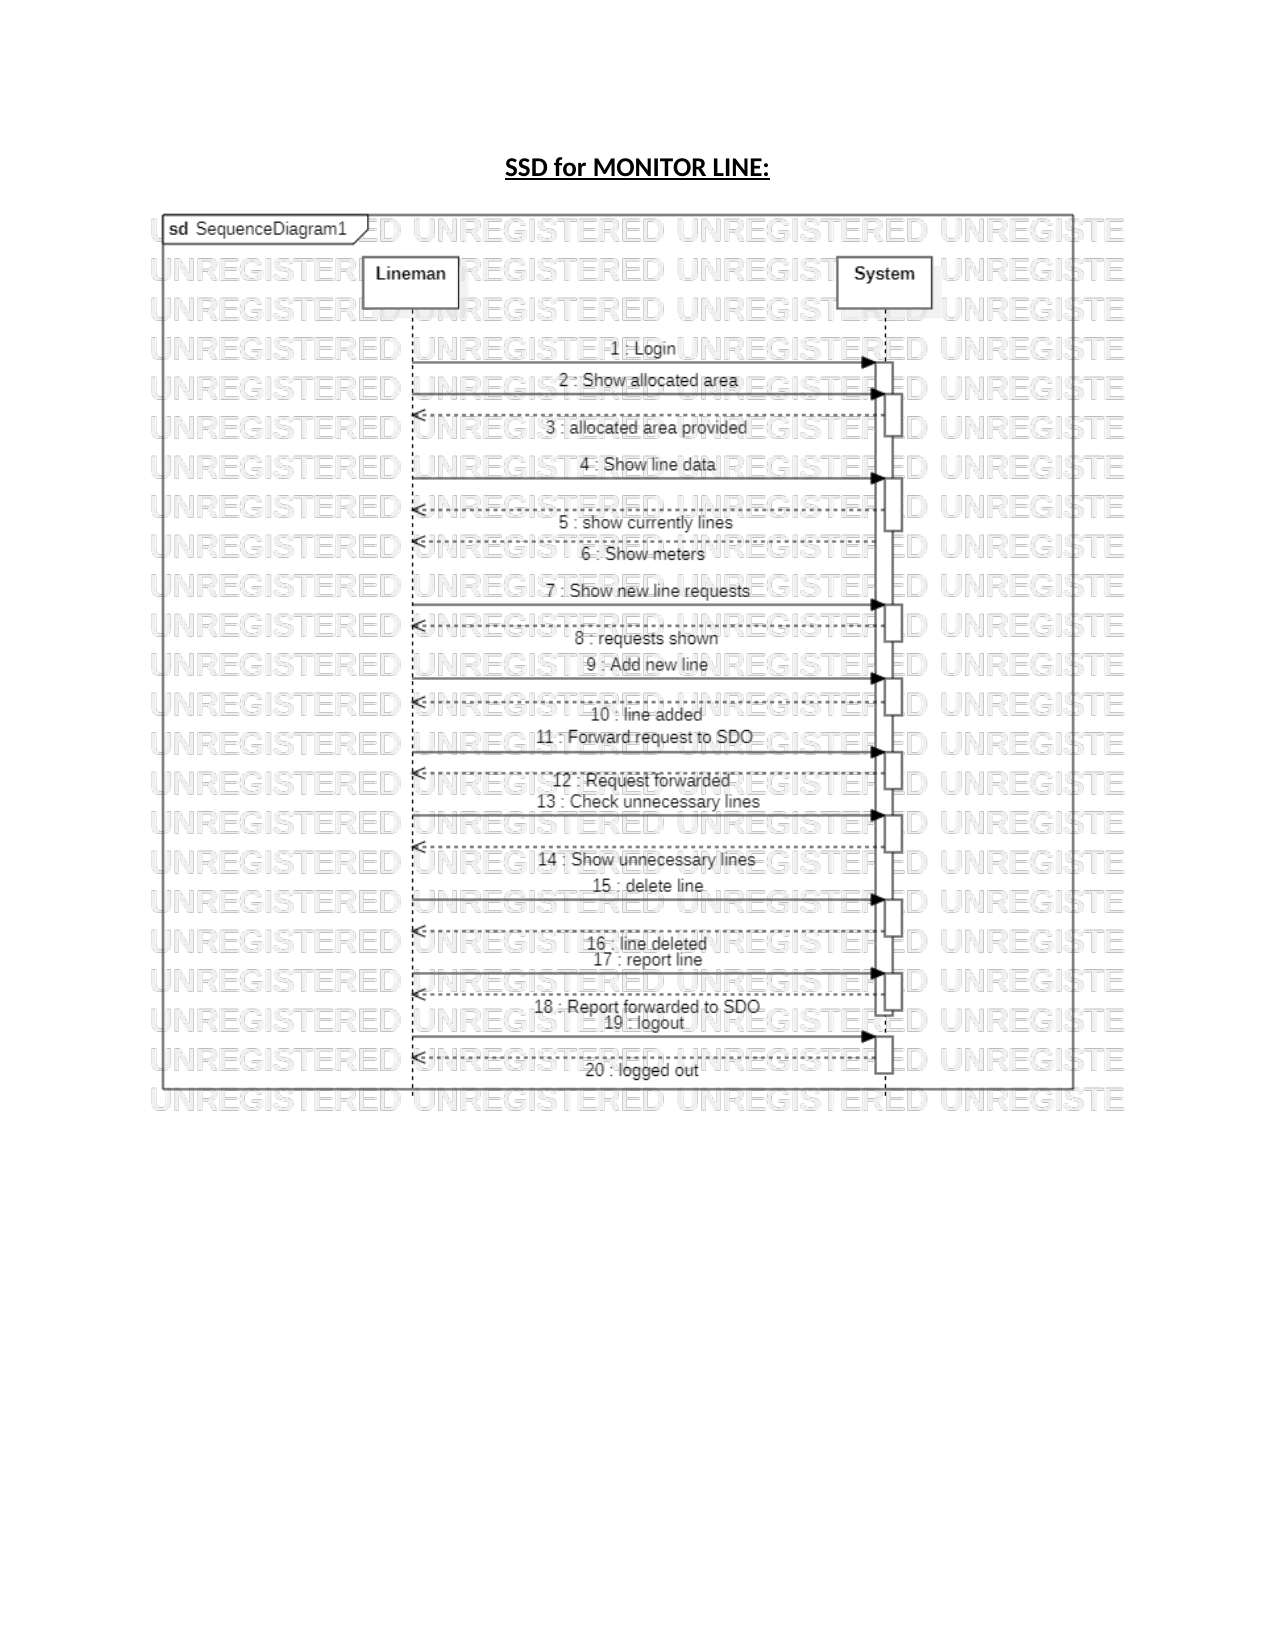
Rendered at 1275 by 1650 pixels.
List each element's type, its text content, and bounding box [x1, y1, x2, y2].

picture [150, 202, 1125, 1150]
text SSD for MONITOR LINE: [150, 150, 1125, 183]
